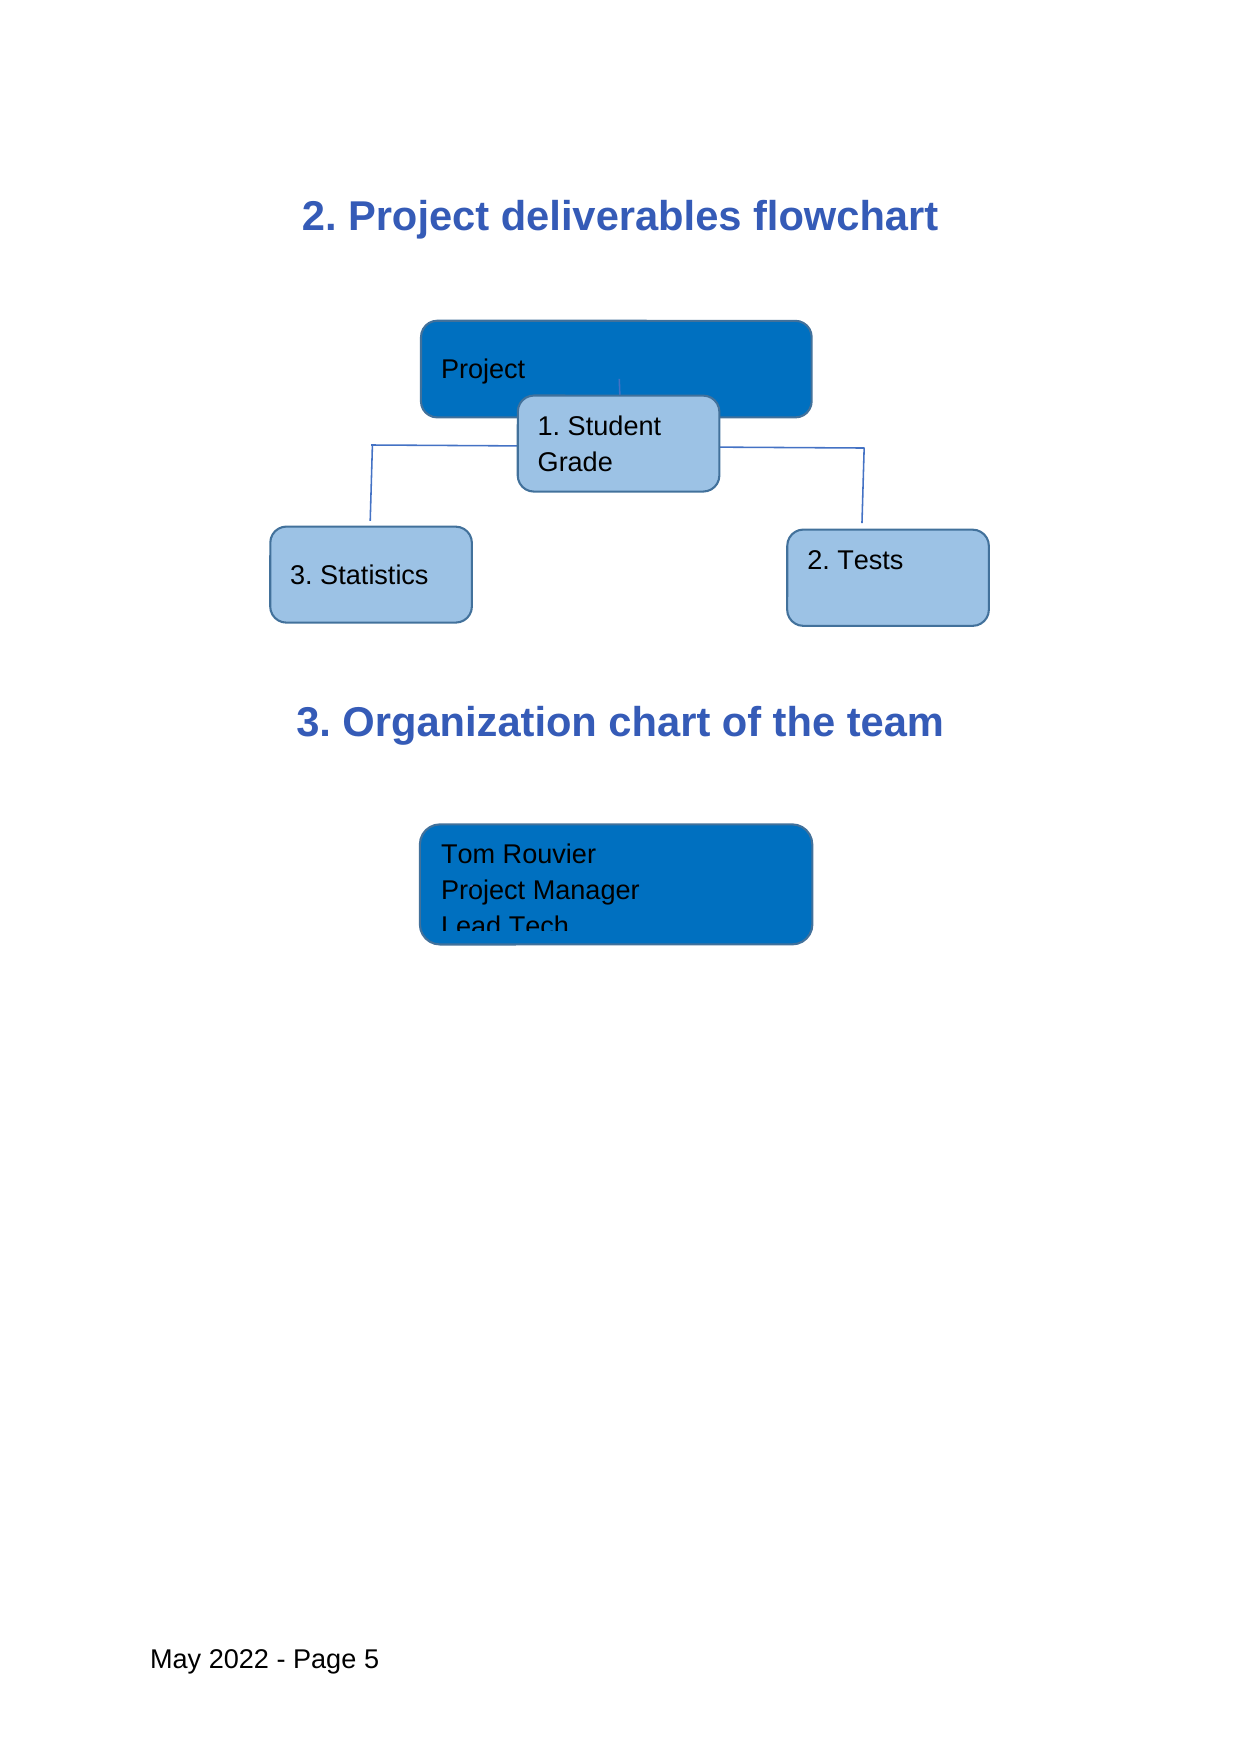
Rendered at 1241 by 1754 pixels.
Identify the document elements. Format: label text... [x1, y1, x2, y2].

subtitle 3. Organization chart of the team [150, 698, 1090, 746]
subtitle 2. Project deliverables flowchart [150, 192, 1090, 239]
